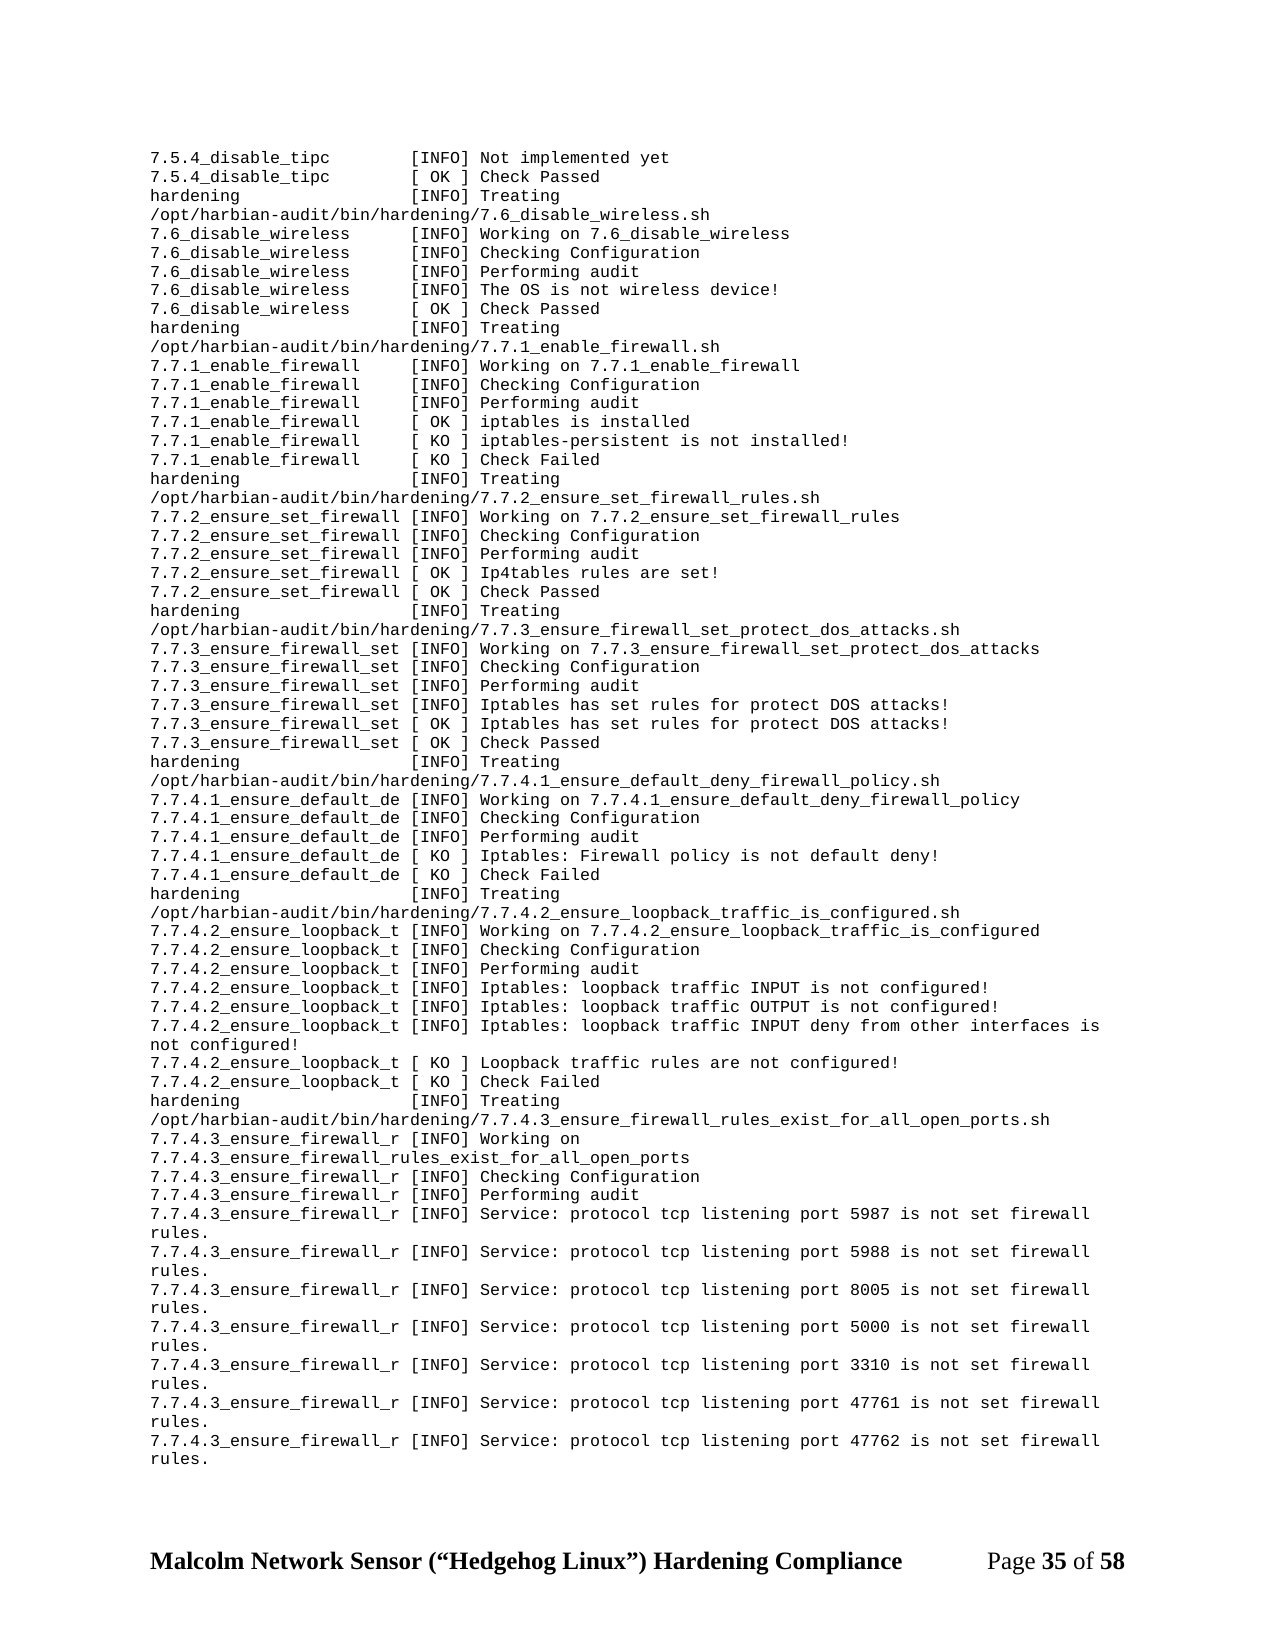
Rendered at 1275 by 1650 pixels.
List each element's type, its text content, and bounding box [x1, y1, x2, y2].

text 7.7.4.3_ensure_firewall_r [INFO] Service: protocol tcp listening port 5987 is not set firewall rules. [150, 1206, 1125, 1243]
text 7.7.4.1_ensure_default_de [ KO ] Check Failed [150, 866, 1125, 885]
text 7.7.3_ensure_firewall_set [INFO] Checking Configuration [150, 659, 1125, 678]
text 7.5.4_disable_tipc [INFO] Not implemented yet [150, 150, 1125, 169]
text 7.7.4.2_ensure_loopback_t [INFO] Iptables: loopback traffic INPUT deny from other interfaces is not configured! [150, 1017, 1125, 1055]
text 7.6_disable_wireless [INFO] Working on 7.6_disable_wireless [150, 225, 1125, 244]
text 7.7.1_enable_firewall [ OK ] iptables is installed [150, 414, 1125, 433]
text 7.6_disable_wireless [ OK ] Check Passed [150, 301, 1125, 320]
text 7.7.4.2_ensure_loopback_t [INFO] Performing audit [150, 961, 1125, 979]
text 7.7.4.3_ensure_firewall_r [INFO] Service: protocol tcp listening port 47761 is not set firewall rules. [150, 1394, 1125, 1432]
text 7.7.3_ensure_firewall_set [INFO] Iptables has set rules for protect DOS attacks! [150, 697, 1125, 716]
text 7.7.4.3_ensure_firewall_r [INFO] Service: protocol tcp listening port 5988 is not set firewall rules. [150, 1243, 1125, 1281]
text 7.7.1_enable_firewall [INFO] Working on 7.7.1_enable_firewall [150, 357, 1125, 376]
text 7.6_disable_wireless [INFO] Performing audit [150, 263, 1125, 282]
text 7.6_disable_wireless [INFO] The OS is not wireless device! [150, 282, 1125, 301]
text 7.7.2_ensure_set_firewall [INFO] Checking Configuration [150, 527, 1125, 546]
text 7.7.4.2_ensure_loopback_t [INFO] Iptables: loopback traffic OUTPUT is not configured! [150, 998, 1125, 1017]
text 7.7.4.1_ensure_default_de [ KO ] Iptables: Firewall policy is not default deny! [150, 848, 1125, 866]
text 7.7.2_ensure_set_firewall [ OK ] Ip4tables rules are set! [150, 565, 1125, 584]
text hardening [INFO] Treating /opt/harbian-audit/bin/hardening/7.7.4.3_ensure_firewall_rules_exist_for_all_open_ports.sh [150, 1093, 1125, 1130]
text 7.7.2_ensure_set_firewall [INFO] Performing audit [150, 546, 1125, 565]
text 7.7.4.3_ensure_firewall_r [INFO] Service: protocol tcp listening port 5000 is not set firewall rules. [150, 1319, 1125, 1357]
text 7.7.3_ensure_firewall_set [INFO] Performing audit [150, 678, 1125, 697]
text 7.7.4.2_ensure_loopback_t [INFO] Working on 7.7.4.2_ensure_loopback_traffic_is_configured [150, 923, 1125, 942]
text 7.7.1_enable_firewall [ KO ] Check Failed [150, 452, 1125, 471]
text 7.7.4.3_ensure_firewall_r [INFO] Service: protocol tcp listening port 47762 is not set firewall rules. [150, 1432, 1125, 1470]
text 7.7.4.3_ensure_firewall_r [INFO] Performing audit [150, 1187, 1125, 1206]
text hardening [INFO] Treating /opt/harbian-audit/bin/hardening/7.7.1_enable_firewall.sh [150, 320, 1125, 357]
text 7.7.2_ensure_set_firewall [ OK ] Check Passed [150, 584, 1125, 602]
text 7.7.4.1_ensure_default_de [INFO] Working on 7.7.4.1_ensure_default_deny_firewall_policy [150, 791, 1125, 810]
text hardening [INFO] Treating /opt/harbian-audit/bin/hardening/7.7.3_ensure_firewall_set_protect_dos_attacks.sh [150, 602, 1125, 640]
text 7.7.4.3_ensure_firewall_r [INFO] Service: protocol tcp listening port 8005 is not set firewall rules. [150, 1281, 1125, 1319]
text 7.7.4.1_ensure_default_de [INFO] Performing audit [150, 829, 1125, 848]
text 7.7.4.2_ensure_loopback_t [ KO ] Check Failed [150, 1074, 1125, 1093]
text hardening [INFO] Treating /opt/harbian-audit/bin/hardening/7.7.4.1_ensure_default_deny_firewall_policy.sh [150, 753, 1125, 791]
text hardening [INFO] Treating /opt/harbian-audit/bin/hardening/7.6_disable_wireless.sh [150, 188, 1125, 225]
text 7.7.4.2_ensure_loopback_t [ KO ] Loopback traffic rules are not configured! [150, 1055, 1125, 1074]
text 7.7.1_enable_firewall [ KO ] iptables-persistent is not installed! [150, 433, 1125, 452]
text 7.7.3_ensure_firewall_set [ OK ] Check Passed [150, 734, 1125, 753]
text 7.5.4_disable_tipc [ OK ] Check Passed [150, 169, 1125, 188]
text hardening [INFO] Treating /opt/harbian-audit/bin/hardening/7.7.2_ensure_set_firewall_rules.sh [150, 471, 1125, 508]
text 7.7.4.2_ensure_loopback_t [INFO] Iptables: loopback traffic INPUT is not configured! [150, 979, 1125, 998]
text 7.7.2_ensure_set_firewall [INFO] Working on 7.7.2_ensure_set_firewall_rules [150, 508, 1125, 527]
text hardening [INFO] Treating /opt/harbian-audit/bin/hardening/7.7.4.2_ensure_loopback_traffic_is_configured.sh [150, 885, 1125, 923]
text 7.7.4.2_ensure_loopback_t [INFO] Checking Configuration [150, 942, 1125, 961]
text 7.7.1_enable_firewall [INFO] Performing audit [150, 395, 1125, 414]
text 7.7.3_ensure_firewall_set [ OK ] Iptables has set rules for protect DOS attacks! [150, 716, 1125, 734]
text 7.7.4.1_ensure_default_de [INFO] Checking Configuration [150, 810, 1125, 829]
text 7.7.4.3_ensure_firewall_r [INFO] Working on 7.7.4.3_ensure_firewall_rules_exist_for_all_open_ports [150, 1130, 1125, 1168]
text 7.7.3_ensure_firewall_set [INFO] Working on 7.7.3_ensure_firewall_set_protect_dos_attacks [150, 640, 1125, 659]
text 7.7.1_enable_firewall [INFO] Checking Configuration [150, 376, 1125, 395]
text 7.6_disable_wireless [INFO] Checking Configuration [150, 244, 1125, 263]
text 7.7.4.3_ensure_firewall_r [INFO] Service: protocol tcp listening port 3310 is not set firewall rules. [150, 1357, 1125, 1394]
text 7.7.4.3_ensure_firewall_r [INFO] Checking Configuration [150, 1168, 1125, 1187]
